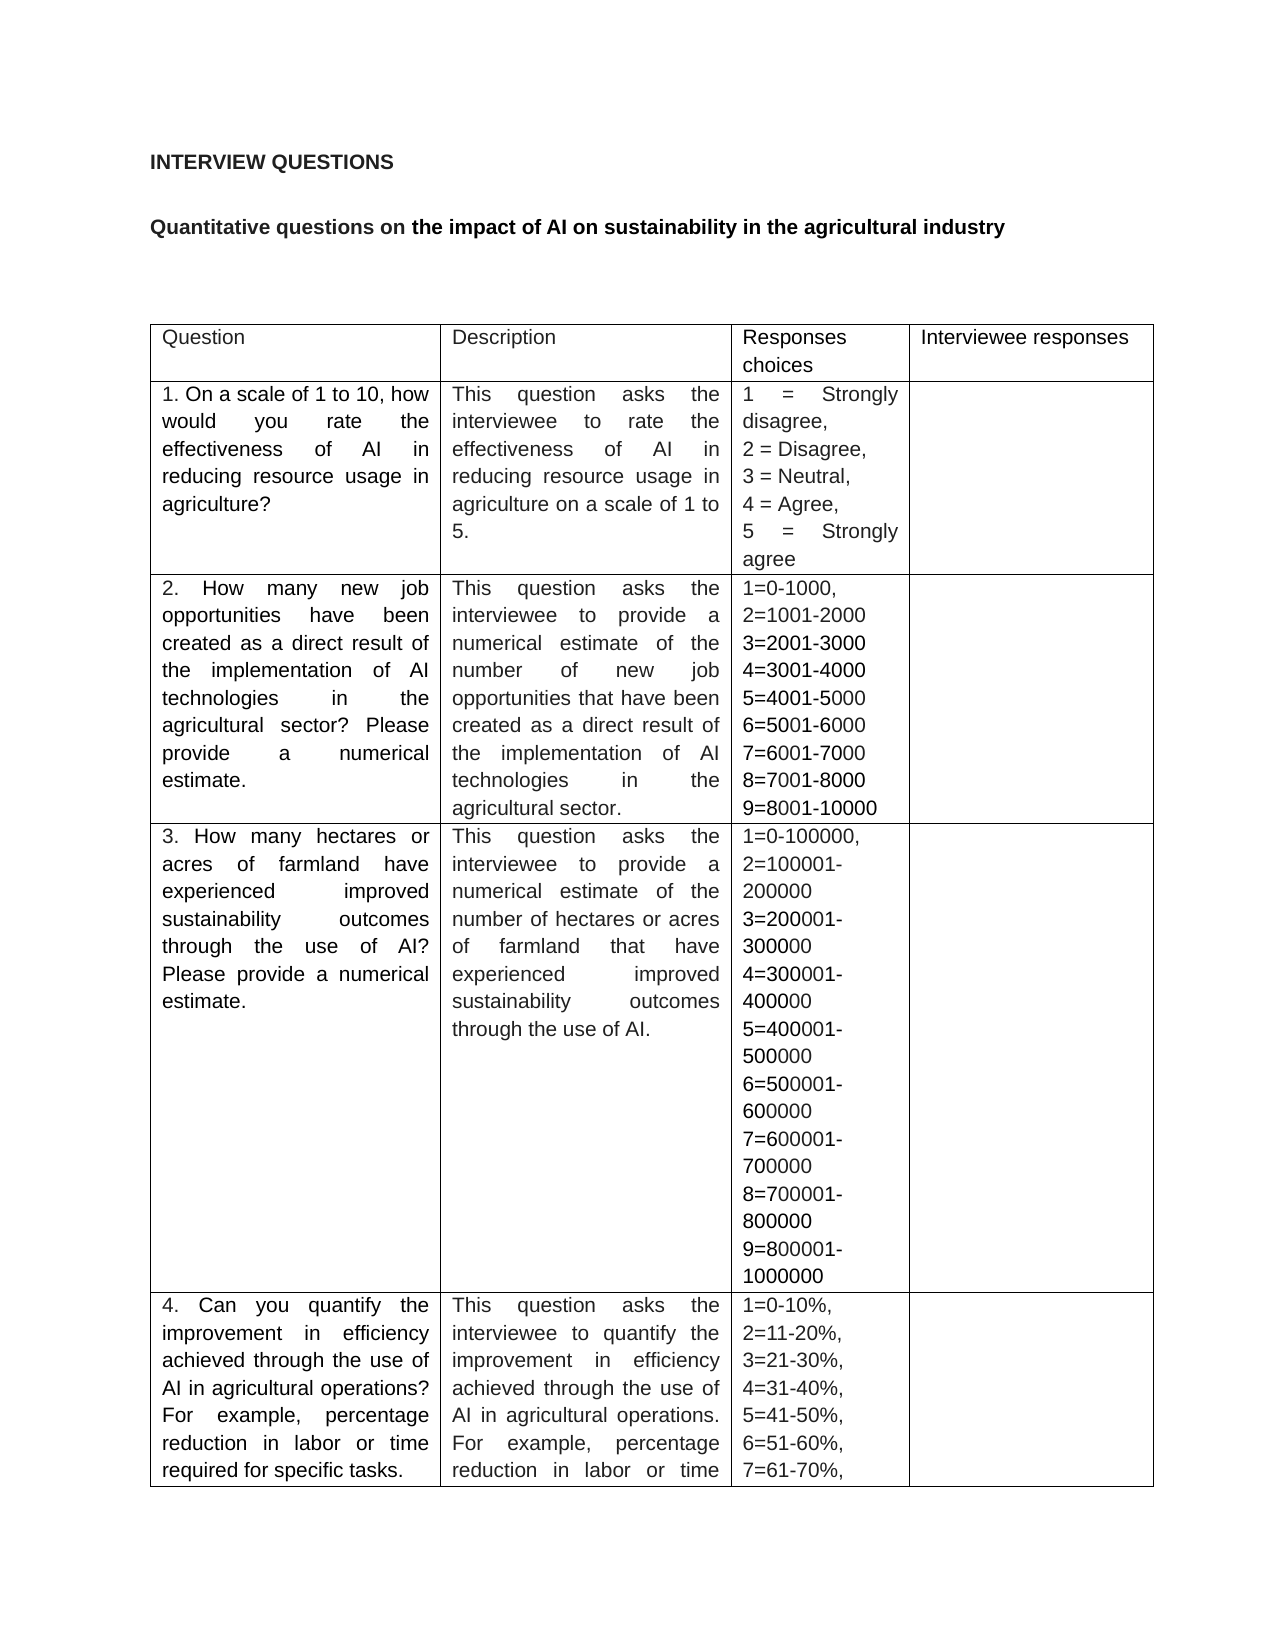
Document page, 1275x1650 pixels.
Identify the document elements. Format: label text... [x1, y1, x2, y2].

text Quantitative questions on the impact of AI on sustainability in the agricultural industry [150, 215, 1125, 239]
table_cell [732, 1293, 909, 1486]
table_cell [151, 1293, 440, 1486]
table_header Responses choices [732, 325, 909, 381]
table_cell 1=0-100000, 2=100001-200000 3=200001-300000 4=300001-400000 5=400001-500000 6=500001-600000 7=600001-700000 8=700001-800000 9=800001-1000000 [732, 824, 909, 1292]
table_cell [910, 575, 1153, 823]
table_cell This question asks the interviewee to provide a numerical estimate of the number of new job opportunities that have been created as a direct result of the implementation of AI technologies in the agricultural sector. [441, 575, 731, 823]
table_cell [910, 824, 1153, 1292]
table_cell 2. How many new job opportunities have been created as a direct result of the implementation of AI technologies in the agricultural sector? Please provide a numerical estimate. [151, 575, 440, 823]
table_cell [441, 1293, 731, 1486]
table_cell This question asks the interviewee to provide a numerical estimate of the number of hectares or acres of farmland that have experienced improved sustainability outcomes through the use of AI. [441, 824, 731, 1292]
table_cell 1. On a scale of 1 to 10, how would you rate the effectiveness of AI in reducing resource usage in agriculture? [151, 382, 440, 574]
table_cell 1=0-1000, 2=1001-2000 3=2001-3000 4=3001-4000 5=4001-5000 6=5001-6000 7=6001-7000 8=7001-8000 9=8001-10000 [732, 575, 909, 823]
table_cell [910, 1293, 1153, 1486]
table_cell 3. How many hectares or acres of farmland have experienced improved sustainability outcomes through the use of AI? Please provide a numerical estimate. [151, 824, 440, 1292]
table_cell This question asks the interviewee to rate the effectiveness of AI in reducing resource usage in agriculture on a scale of 1 to 5. [441, 382, 731, 574]
table_cell [910, 382, 1153, 574]
table_cell 1 = Strongly disagree, 2 = Disagree, 3 = Neutral, 4 = Agree, 5 = Strongly agree [732, 382, 909, 574]
table_header Question [151, 325, 440, 381]
text INTERVIEW QUESTIONS [150, 150, 1125, 174]
table_header Description [441, 325, 731, 381]
table_header Interviewee responses [910, 325, 1153, 381]
